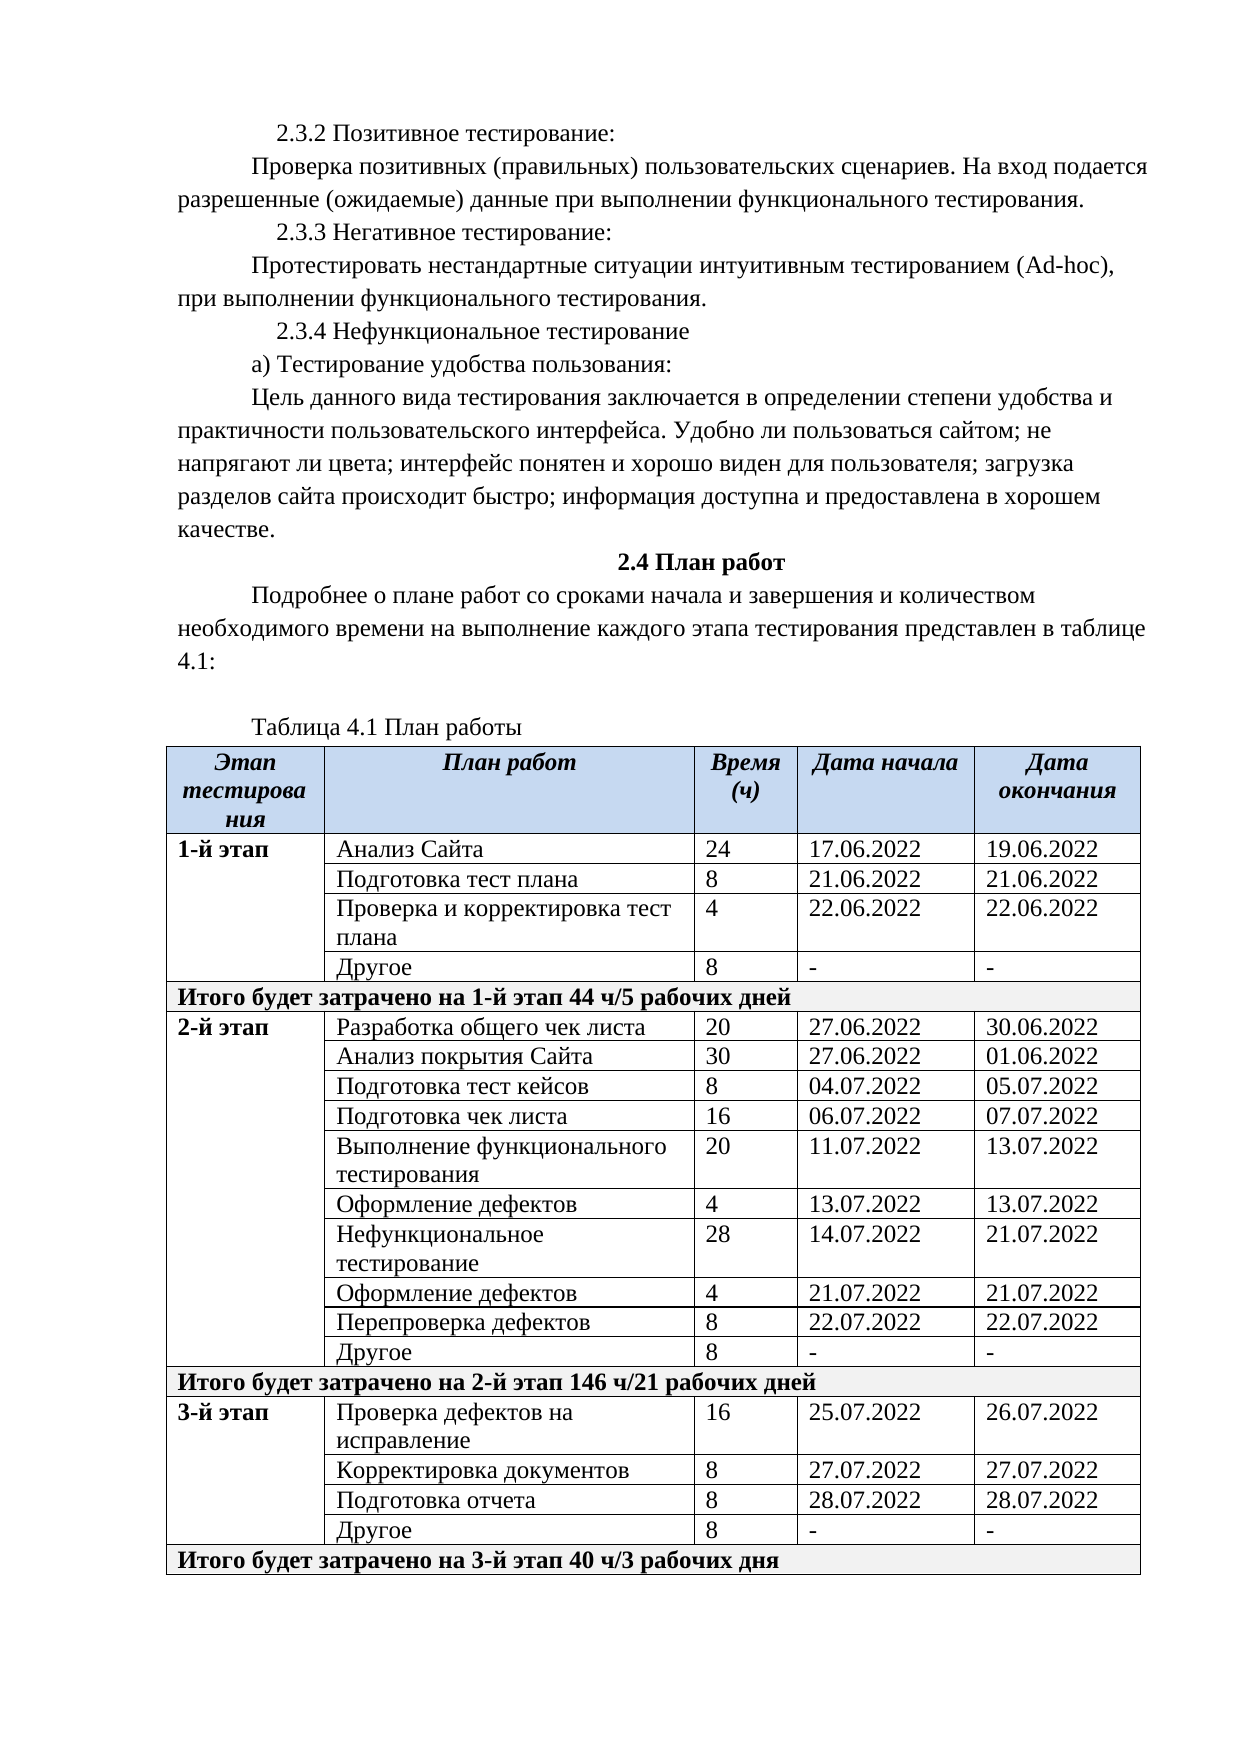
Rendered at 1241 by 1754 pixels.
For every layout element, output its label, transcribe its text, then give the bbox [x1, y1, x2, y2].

text а) Тестирование удобства пользования: [177, 349, 1152, 378]
table_cell Нефункциональное тестирование [325, 1219, 694, 1277]
table_cell 06.07.2022 [798, 1101, 974, 1130]
table_cell 16 [695, 1397, 797, 1454]
table_cell Анализ Сайта [325, 834, 694, 863]
table_cell 30 [695, 1041, 797, 1070]
table_cell 21.07.2022 [975, 1278, 1140, 1306]
table_header План работ [325, 747, 694, 833]
table_header Этап тестирования [167, 747, 324, 833]
table_cell 17.06.2022 [798, 834, 974, 863]
table_cell - [975, 952, 1140, 981]
table_cell 05.07.2022 [975, 1071, 1140, 1100]
table_cell 8 [695, 1308, 797, 1336]
table_cell 21.06.2022 [798, 864, 974, 892]
table_cell 8 [695, 1337, 797, 1366]
table_cell 21.07.2022 [798, 1278, 974, 1306]
table_cell 4 [695, 1189, 797, 1218]
table_cell 07.07.2022 [975, 1101, 1140, 1130]
table_cell Корректировка документов [325, 1455, 694, 1484]
table_cell 8 [695, 1455, 797, 1484]
table_cell Подготовка тест плана [325, 864, 694, 892]
table_cell 16 [695, 1101, 797, 1130]
text Таблица 4.1 План работы [177, 712, 1152, 741]
table_cell 26.07.2022 [975, 1397, 1140, 1454]
text 2.3.2 Позитивное тестирование: [177, 118, 1152, 147]
table_cell Выполнение функционального тестирования [325, 1131, 694, 1188]
table_cell Итого будет затрачено на 1-й этап 44 ч/5 рабочих дней [167, 982, 1140, 1011]
table_header Время (ч) [695, 747, 797, 833]
table_cell - [975, 1337, 1140, 1366]
table_cell 25.07.2022 [798, 1397, 974, 1454]
table_cell 27.06.2022 [798, 1012, 974, 1040]
text Проверка позитивных (правильных) пользовательских сценариев. На вход подается разрешенные (ожидаемые) данные при выполнении функционального тестирования. [177, 151, 1152, 213]
text Протестировать нестандартные ситуации интуитивным тестированием (Ad-hoc), при выполнении функционального тестирования. [177, 250, 1152, 312]
table_cell 22.06.2022 [798, 894, 974, 951]
table_cell 20 [695, 1131, 797, 1188]
table_header Дата начала [798, 747, 974, 833]
table_cell 8 [695, 864, 797, 892]
table_cell Проверка и корректировка тест плана [325, 894, 694, 951]
table_cell 27.06.2022 [798, 1041, 974, 1070]
table_cell - [798, 1337, 974, 1366]
table_cell 22.07.2022 [798, 1308, 974, 1336]
table_cell 22.06.2022 [975, 894, 1140, 951]
table_cell 13.07.2022 [975, 1189, 1140, 1218]
table_cell 20 [695, 1012, 797, 1040]
table_cell Проверка дефектов на исправление [325, 1397, 694, 1454]
table_cell 4 [695, 894, 797, 951]
table_cell Подготовка тест кейсов [325, 1071, 694, 1100]
table_cell Подготовка чек листа [325, 1101, 694, 1130]
table_cell 8 [695, 952, 797, 981]
table_cell 8 [695, 1071, 797, 1100]
table_cell 30.06.2022 [975, 1012, 1140, 1040]
table_cell 8 [695, 1485, 797, 1514]
text Подробнее о плане работ со сроками начала и завершения и количеством необходимого времени на выполнение каждого этапа тестирования представлен в таблице 4.1: [177, 580, 1152, 675]
table_cell 11.07.2022 [798, 1131, 974, 1188]
table_cell 27.07.2022 [798, 1455, 974, 1484]
table_cell 27.07.2022 [975, 1455, 1140, 1484]
table_cell 13.07.2022 [975, 1131, 1140, 1188]
table_cell - [798, 952, 974, 981]
table_cell - [975, 1515, 1140, 1544]
table_cell Другое [325, 1515, 694, 1544]
table_cell 24 [695, 834, 797, 863]
table_cell 22.07.2022 [975, 1308, 1140, 1336]
table_cell 28.07.2022 [798, 1485, 974, 1514]
table_cell Итого будет затрачено на 2-й этап 146 ч/21 рабочих дней [167, 1367, 1140, 1396]
table_cell Анализ покрытия Сайта [325, 1041, 694, 1070]
table_cell Перепроверка дефектов [325, 1308, 694, 1336]
text Цель данного вида тестирования заключается в определении степени удобства и практичности пользовательского интерфейса. Удобно ли пользоваться сайтом; не напрягают ли цвета; интерфейс понятен и хорошо виден для пользователя; загрузка разделов сайта происходит быстро; информация доступна и предоставлена в хорошем качестве. [177, 382, 1152, 543]
table_cell 04.07.2022 [798, 1071, 974, 1100]
table_cell 28 [695, 1219, 797, 1277]
table_cell 13.07.2022 [798, 1189, 974, 1218]
text 2.4 План работ [177, 547, 1152, 576]
table_cell Оформление дефектов [325, 1189, 694, 1218]
table_cell 1-й этап [167, 834, 324, 981]
table_cell Другое [325, 1337, 694, 1366]
table_cell 14.07.2022 [798, 1219, 974, 1277]
table_cell 2-й этап [167, 1012, 324, 1366]
table_cell Подготовка отчета [325, 1485, 694, 1514]
table_cell Итого будет затрачено на 3-й этап 40 ч/3 рабочих дня [167, 1545, 1140, 1573]
table_cell 8 [695, 1515, 797, 1544]
table_cell Другое [325, 952, 694, 981]
table_cell 28.07.2022 [975, 1485, 1140, 1514]
table_cell 21.06.2022 [975, 864, 1140, 892]
table_cell Разработка общего чек листа [325, 1012, 694, 1040]
table_cell 21.07.2022 [975, 1219, 1140, 1277]
table_cell - [798, 1515, 974, 1544]
text 2.3.3 Негативное тестирование: [177, 217, 1152, 246]
text 2.3.4 Нефункциональное тестирование [177, 316, 1152, 345]
table_cell 3-й этап [167, 1397, 324, 1544]
table_header Дата окончания [975, 747, 1140, 833]
table_cell 4 [695, 1278, 797, 1306]
table_cell 19.06.2022 [975, 834, 1140, 863]
table_cell Оформление дефектов [325, 1278, 694, 1306]
table_cell 01.06.2022 [975, 1041, 1140, 1070]
